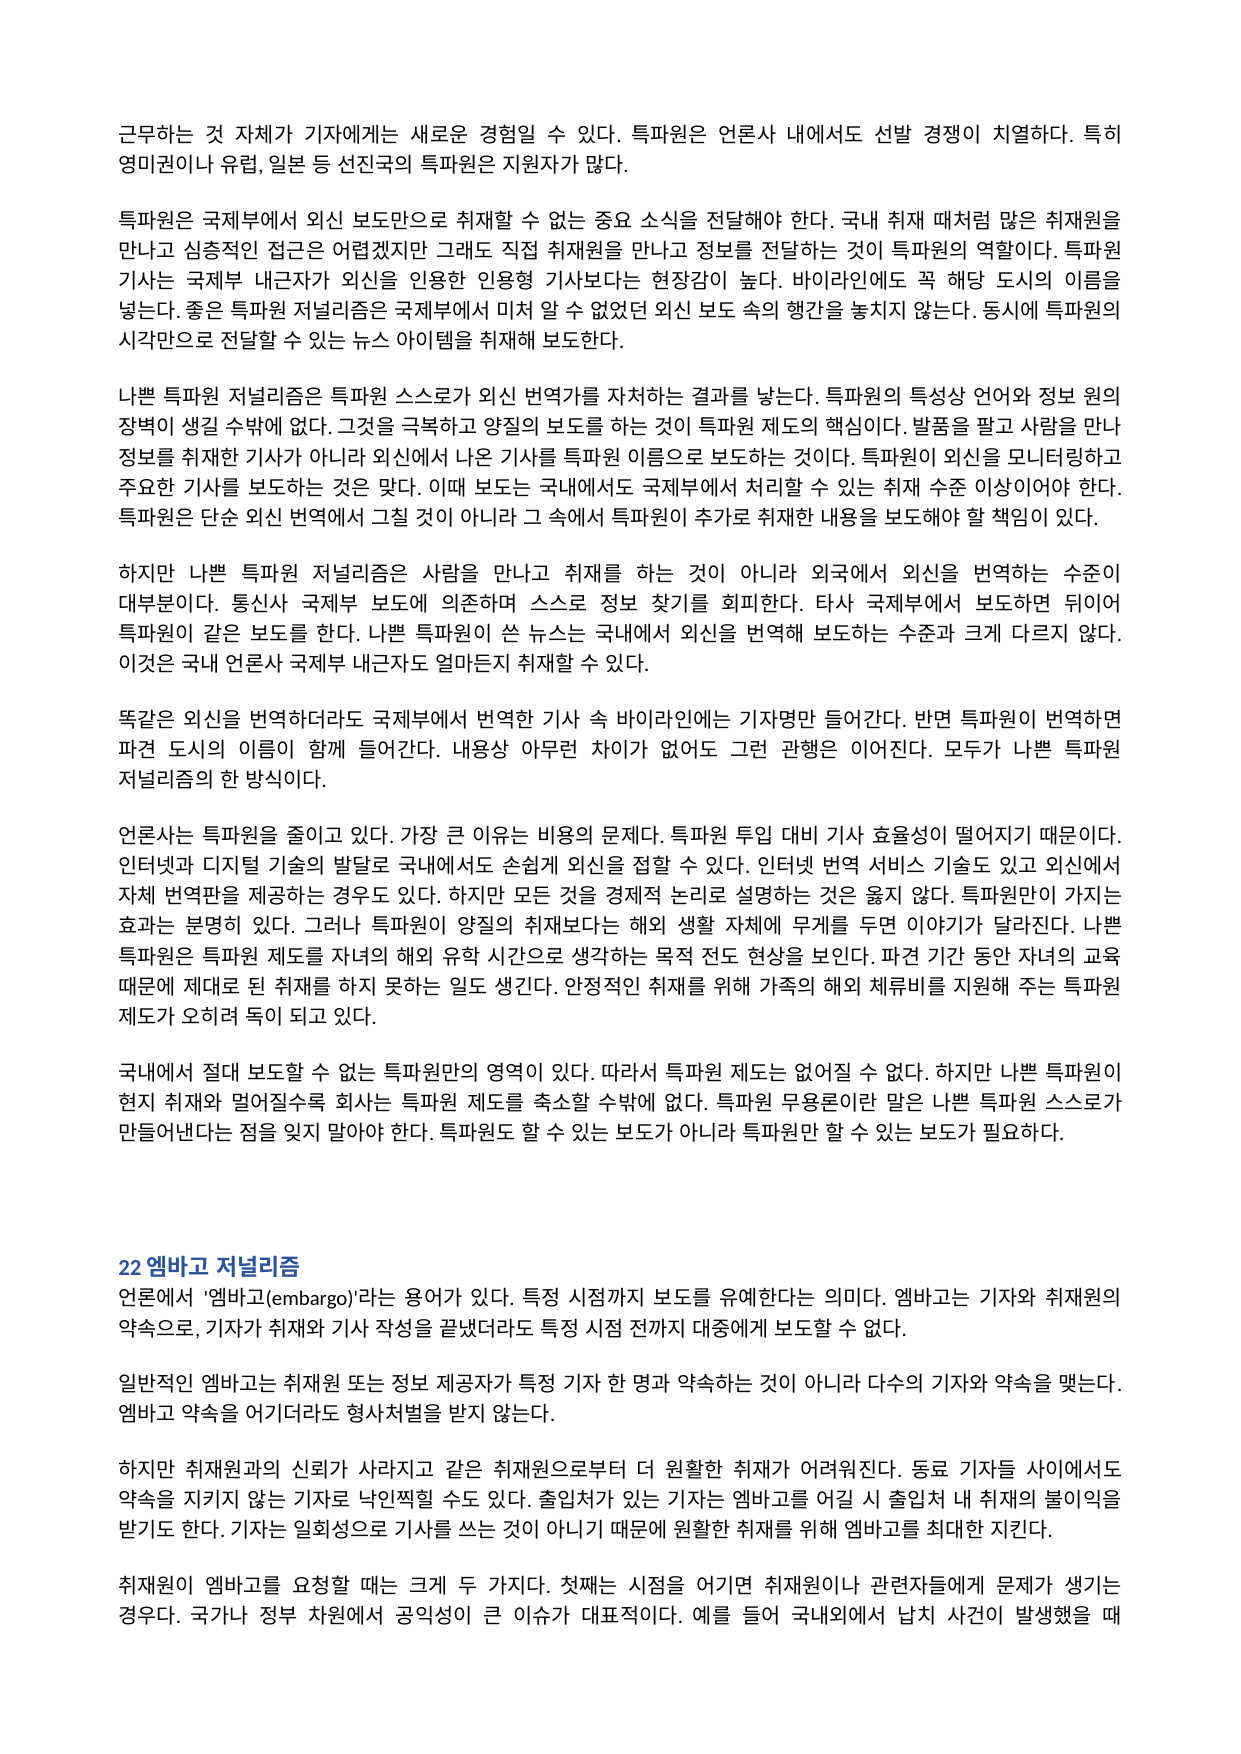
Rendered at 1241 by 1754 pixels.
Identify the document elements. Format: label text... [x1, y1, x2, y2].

text 언론에서 '엠바고(embargo)'라는 용어가 있다. 특정 시점까지 보도를 유예한다는 의미다. 엠바고는 기자와 취재원의 약속으로, 기자가 취재와 기사 작성을 끝냈더라도 특정 시점 전까지 대중에게 보도할 수 없다. [118, 1282, 1122, 1342]
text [118, 118, 1122, 178]
text 하지만 나쁜 특파원 저널리즘은 사람을 만나고 취재를 하는 것이 아니라 외국에서 외신을 번역하는 수준이 대부분이다. 통신사 국제부 보도에 의존하며 스스로 정보 찾기를 회피한다. 타사 국제부에서 보도하면 뒤이어 특파원이 같은 보도를 한다. 나쁜 특파원이 쓴 뉴스는 국내에서 외신을 번역해 보도하는 수준과 크게 다르지 않다. 이것은 국내 언론사 국제부 내근자도 얼마든지 취재할 수 있다. [118, 557, 1122, 678]
text 22 엠바고 저널리즘 [118, 1248, 1122, 1282]
text 하지만 취재원과의 신뢰가 사라지고 같은 취재원으로부터 더 원활한 취재가 어려워진다. 동료 기자들 사이에서도 약속을 지키지 않는 기자로 낙인찍힐 수도 있다. 출입처가 있는 기자는 엠바고를 어길 시 출입처 내 취재의 불이익을 받기도 한다. 기자는 일회성으로 기사를 쓰는 것이 아니기 때문에 원활한 취재를 위해 엠바고를 최대한 지킨다. [118, 1453, 1122, 1544]
text 일반적인 엠바고는 취재원 또는 정보 제공자가 특정 기자 한 명과 약속하는 것이 아니라 다수의 기자와 약속을 맺는다. 엠바고 약속을 어기더라도 형사처벌을 받지 않는다. [118, 1367, 1122, 1428]
text 특파원은 국제부에서 외신 보도만으로 취재할 수 없는 중요 소식을 전달해야 한다. 국내 취재 때처럼 많은 취재원을 만나고 심층적인 접근은 어렵겠지만 그래도 직접 취재원을 만나고 정보를 전달하는 것이 특파원의 역할이다. 특파원 기사는 국제부 내근자가 외신을 인용한 인용형 기사보다는 현장감이 높다. 바이라인에도 꼭 해당 도시의 이름을 넣는다. 좋은 특파원 저널리즘은 국제부에서 미처 알 수 없었던 외신 보도 속의 행간을 놓치지 않는다. 동시에 특파원의 시각만으로 전달할 수 있는 뉴스 아이템을 취재해 보도한다. [118, 204, 1122, 355]
text 언론사는 특파원을 줄이고 있다. 가장 큰 이유는 비용의 문제다. 특파원 투입 대비 기사 효율성이 떨어지기 때문이다. 인터넷과 디지털 기술의 발달로 국내에서도 손쉽게 외신을 접할 수 있다. 인터넷 번역 서비스 기술도 있고 외신에서 자체 번역판을 제공하는 경우도 있다. 하지만 모든 것을 경제적 논리로 설명하는 것은 옳지 않다. 특파원만이 가지는 효과는 분명히 있다. 그러나 특파원이 양질의 취재보다는 해외 생활 자체에 무게를 두면 이야기가 달라진다. 나쁜 특파원은 특파원 제도를 자녀의 해외 유학 시간으로 생각하는 목적 전도 현상을 보인다. 파견 기간 동안 자녀의 교육 때문에 제대로 된 취재를 하지 못하는 일도 생긴다. 안정적인 취재를 위해 가족의 해외 체류비를 지원해 주는 특파원 제도가 오히려 독이 되고 있다. [118, 819, 1122, 1031]
text 나쁜 특파원 저널리즘은 특파원 스스로가 외신 번역가를 자처하는 결과를 낳는다. 특파원의 특성상 언어와 정보 원의 장벽이 생길 수밖에 없다. 그것을 극복하고 양질의 보도를 하는 것이 특파원 제도의 핵심이다. 발품을 팔고 사람을 만나 정보를 취재한 기사가 아니라 외신에서 나온 기사를 특파원 이름으로 보도하는 것이다. 특파원이 외신을 모니터링하고 주요한 기사를 보도하는 것은 맞다. 이때 보도는 국내에서도 국제부에서 처리할 수 있는 취재 수준 이상이어야 한다. 특파원은 단순 외신 번역에서 그칠 것이 아니라 그 속에서 특파원이 추가로 취재한 내용을 보도해야 할 책임이 있다. [118, 380, 1122, 531]
text 국내에서 절대 보도할 수 없는 특파원만의 영역이 있다. 따라서 특파원 제도는 없어질 수 없다. 하지만 나쁜 특파원이 현지 취재와 멀어질수록 회사는 특파원 제도를 축소할 수밖에 없다. 특파원 무용론이란 말은 나쁜 특파원 스스로가 만들어낸다는 점을 잊지 말아야 한다. 특파원도 할 수 있는 보도가 아니라 특파원만 할 수 있는 보도가 필요하다. [118, 1056, 1122, 1147]
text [118, 1569, 1122, 1630]
text 똑같은 외신을 번역하더라도 국제부에서 번역한 기사 속 바이라인에는 기자명만 들어간다. 반면 특파원이 번역하면 파견 도시의 이름이 함께 들어간다. 내용상 아무런 차이가 없어도 그런 관행은 이어진다. 모두가 나쁜 특파원 저널리즘의 한 방식이다. [118, 703, 1122, 794]
